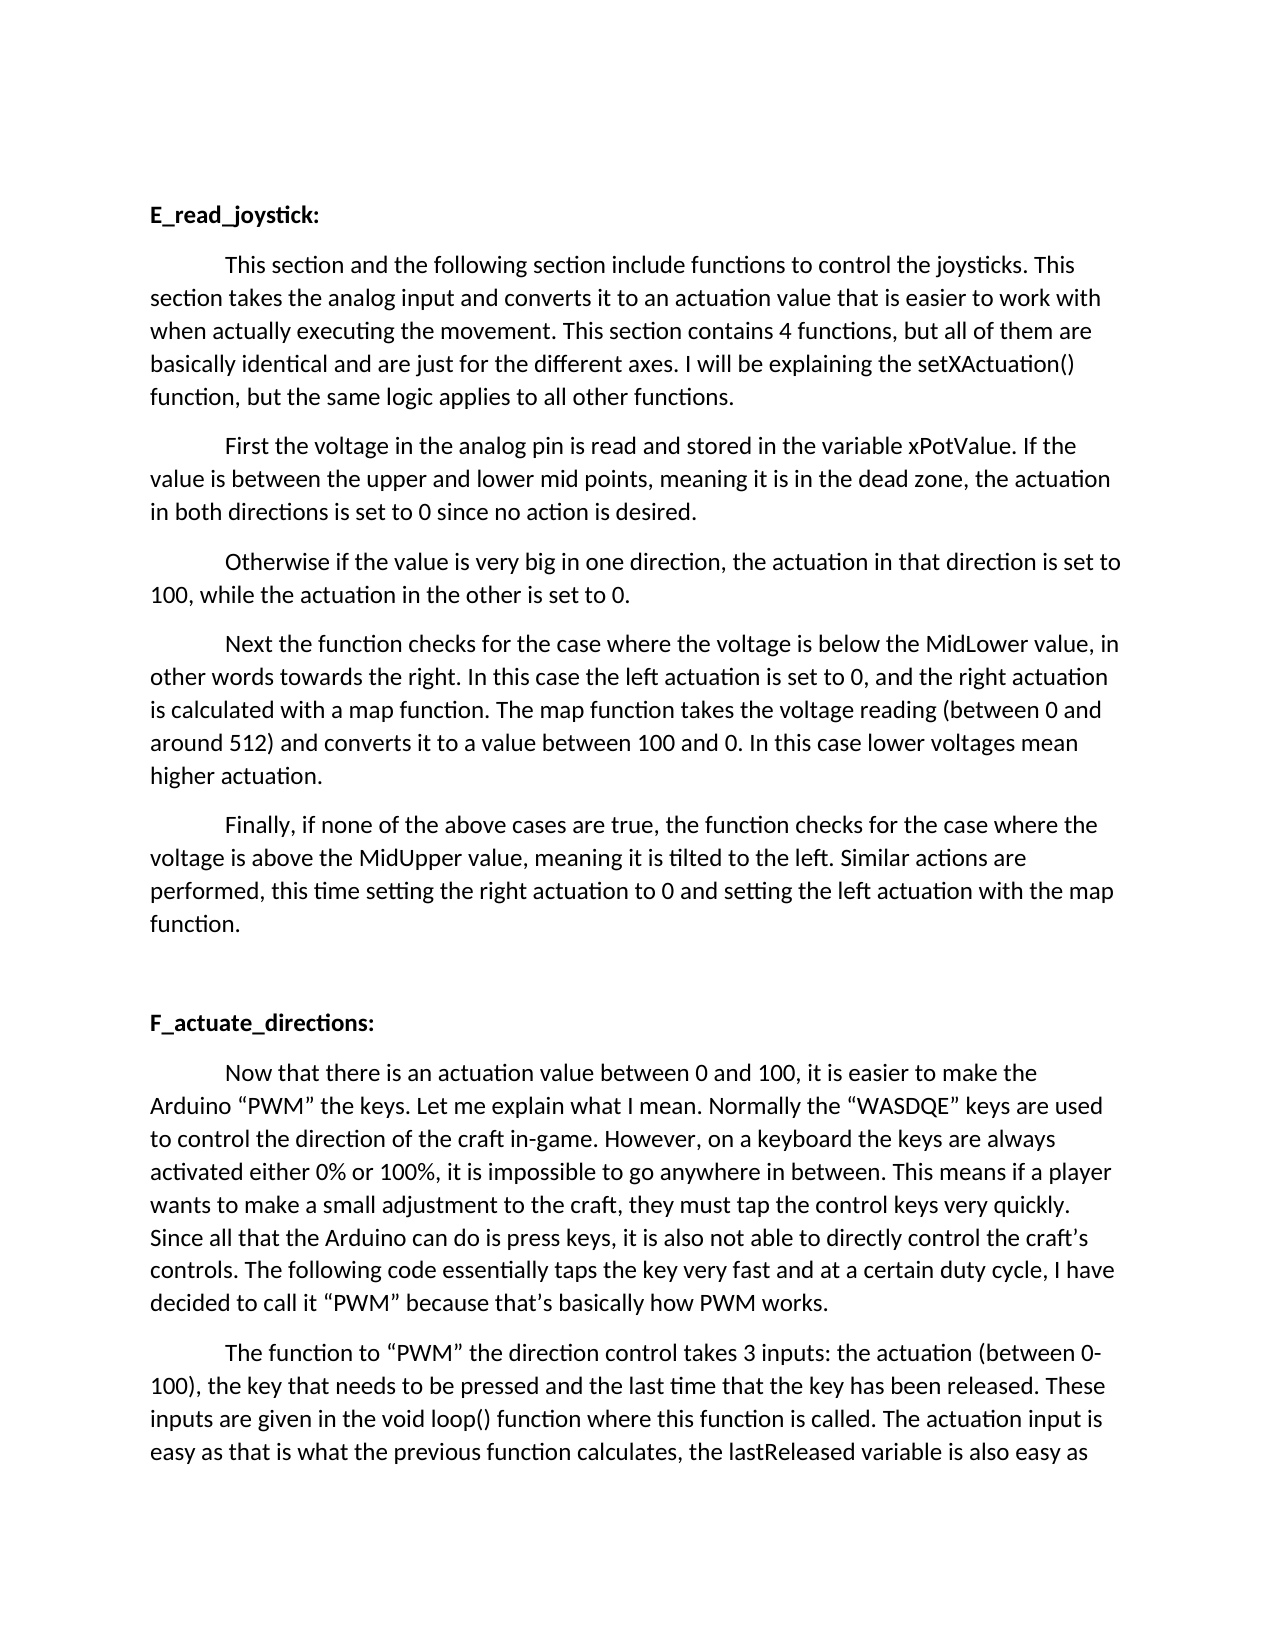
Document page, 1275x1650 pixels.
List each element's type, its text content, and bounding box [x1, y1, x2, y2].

text First the voltage in the analog pin is read and stored in the variable xPotValue. If the value is between the upper and lower mid points, meaning it is in the dead zone, the actuation in both directions is set to 0 since no action is desired. [150, 430, 1125, 527]
text F_actuate_directions: [150, 1007, 1125, 1038]
text Otherwise if the value is very big in one direction, the actuation in that direction is set to 100, while the actuation in the other is set to 0. [150, 546, 1125, 609]
text Next the function checks for the case where the voltage is below the MidLower value, in other words towards the right. In this case the left actuation is set to 0, and the right actuation is calculated with a map function. The map function takes the voltage reading (between 0 and around 512) and converts it to a value between 100 and 0. In this case lower voltages mean higher actuation. [150, 628, 1125, 791]
text This section and the following section include functions to control the joysticks. This section takes the analog input and converts it to an actuation value that is easier to work with when actually executing the movement. This section contains 4 functions, but all of them are basically identical and are just for the different axes. I will be explaining the setXActuation() function, but the same logic applies to all other functions. [150, 249, 1125, 411]
text Now that there is an actuation value between 0 and 100, it is easier to make the Arduino “PWM” the keys. Let me explain what I mean. Normally the “WASDQE” keys are used to control the direction of the craft in-game. However, on a keyboard the keys are always activated either 0% or 100%, it is impossible to go anywhere in between. This means if a player wants to make a small adjustment to the craft, they must tap the control keys very quickly. Since all that the Arduino can do is press keys, it is also not able to directly control the craft’s controls. The following code essentially taps the key very fast and at a certain duty cycle, I have decided to call it “PWM” because that’s basically how PWM works. [150, 1057, 1125, 1318]
text Finally, if none of the above cases are true, the function checks for the case where the voltage is above the MidUpper value, meaning it is tilted to the left. Similar actions are performed, this time setting the right actuation to 0 and setting the left actuation with the map function. [150, 809, 1125, 939]
text E_read_joystick: [150, 199, 1125, 230]
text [150, 1337, 1125, 1466]
